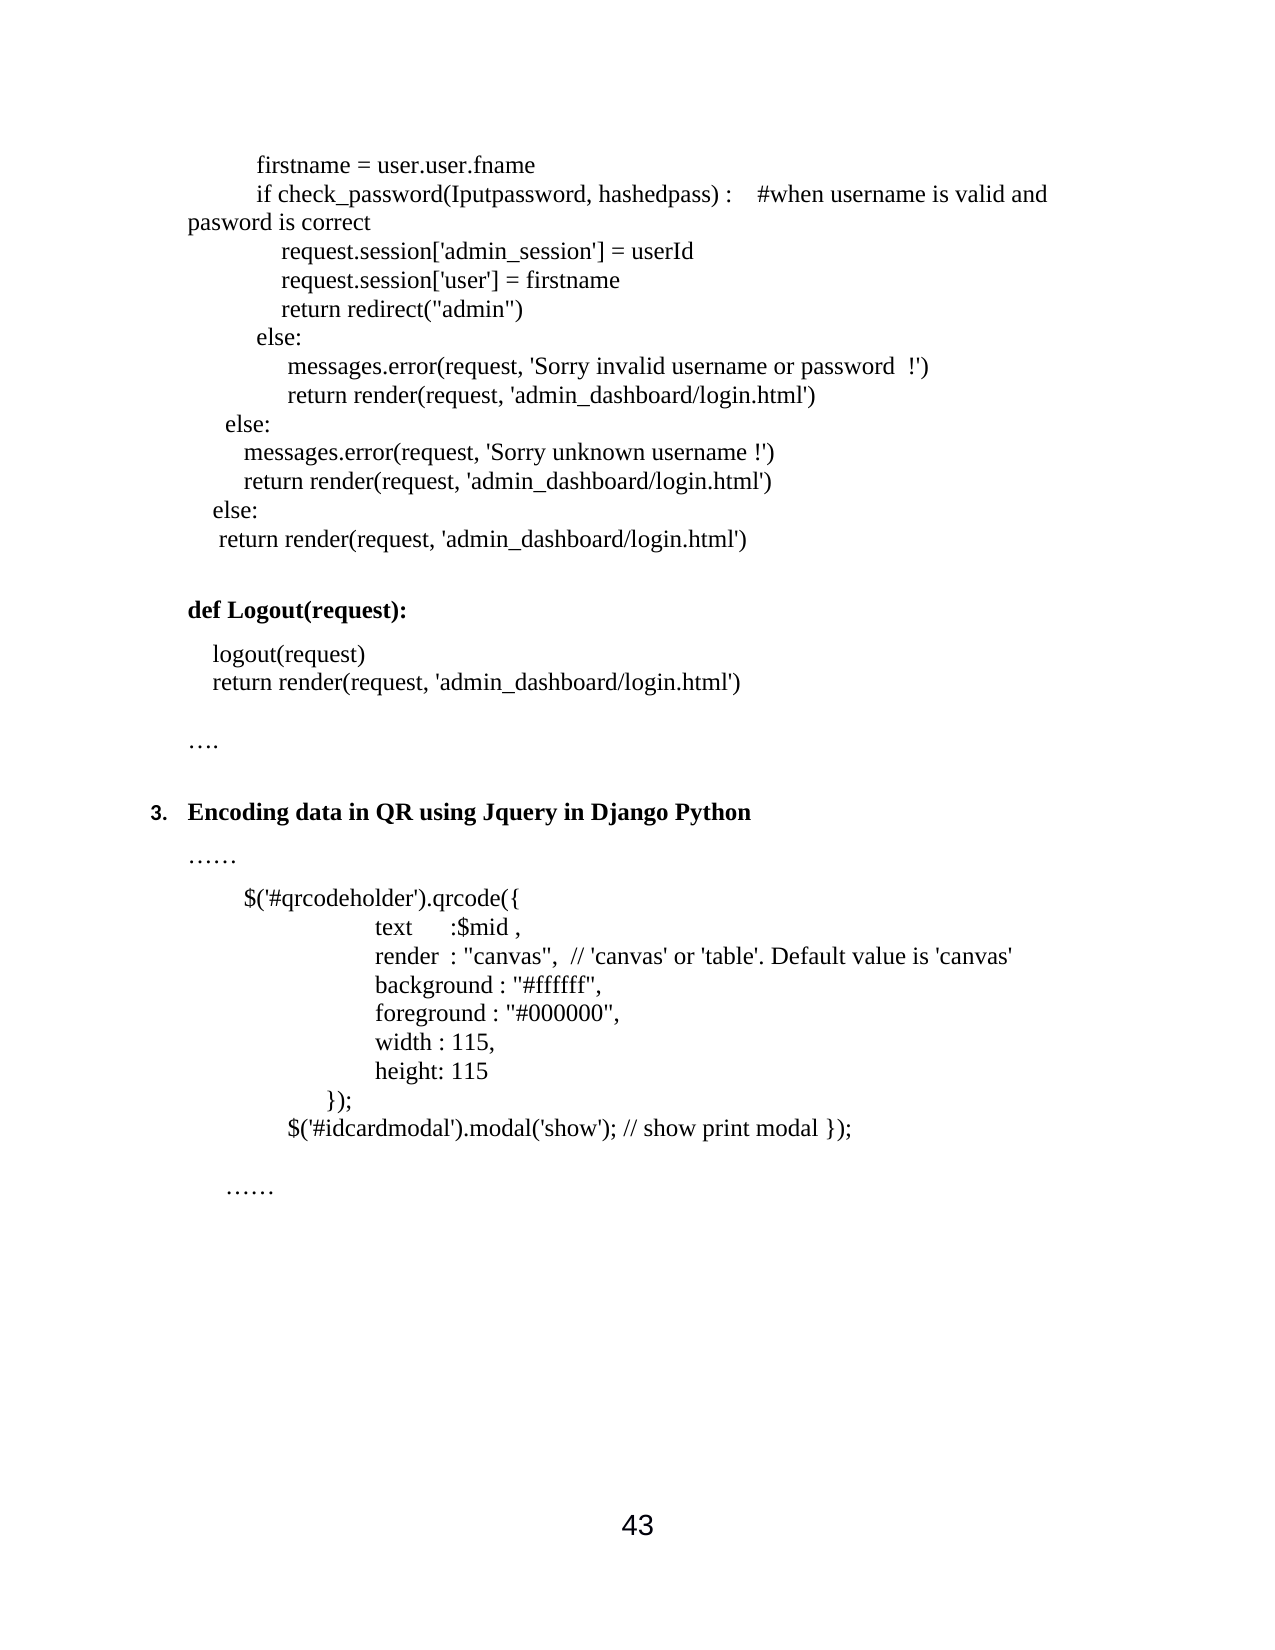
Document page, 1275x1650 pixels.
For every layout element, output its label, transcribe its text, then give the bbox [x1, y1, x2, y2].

list else: [187, 409, 1125, 437]
list …… [225, 1171, 1125, 1200]
list else: [187, 322, 1125, 351]
list return render(request, 'admin_dashboard/login.html') [187, 667, 1125, 696]
list $('#idcardmodal').modal('show'); // show print modal }); [225, 1113, 1125, 1142]
list width : 115, [225, 1027, 1125, 1056]
list firstname = user.user.fname [187, 150, 1125, 179]
list return redirect("admin") [187, 294, 1125, 322]
list logout(request) [187, 639, 1125, 667]
list …. [187, 725, 1125, 754]
list $('#qrcodeholder').qrcode({ [225, 883, 1125, 912]
list return render(request, 'admin_dashboard/login.html') [187, 466, 1125, 495]
list messages.error(request, 'Sorry invalid username or password !') [187, 351, 1125, 380]
list request.session['admin_session'] = userId [187, 236, 1125, 265]
list }); [225, 1085, 1125, 1113]
list render : "canvas", // 'canvas' or 'table'. Default value is 'canvas' [225, 941, 1125, 970]
list else: [187, 495, 1125, 524]
list messages.error(request, 'Sorry unknown username !') [187, 437, 1125, 466]
list foreground : "#000000", [225, 998, 1125, 1027]
list def Logout(request): [187, 596, 1125, 624]
list request.session['user'] = firstname [187, 265, 1125, 294]
list …… [187, 840, 1125, 869]
list if check_password(Iputpassword, hashedpass) : #when username is valid and pasword is correct [187, 179, 1125, 236]
list Encoding data in QR using Jquery in Django Python [150, 797, 1125, 826]
list background : "#ffffff", [225, 970, 1125, 998]
list return render(request, 'admin_dashboard/login.html') [187, 524, 1125, 552]
list text :$mid , [225, 912, 1125, 941]
list height: 115 [225, 1056, 1125, 1085]
list return render(request, 'admin_dashboard/login.html') [187, 380, 1125, 409]
